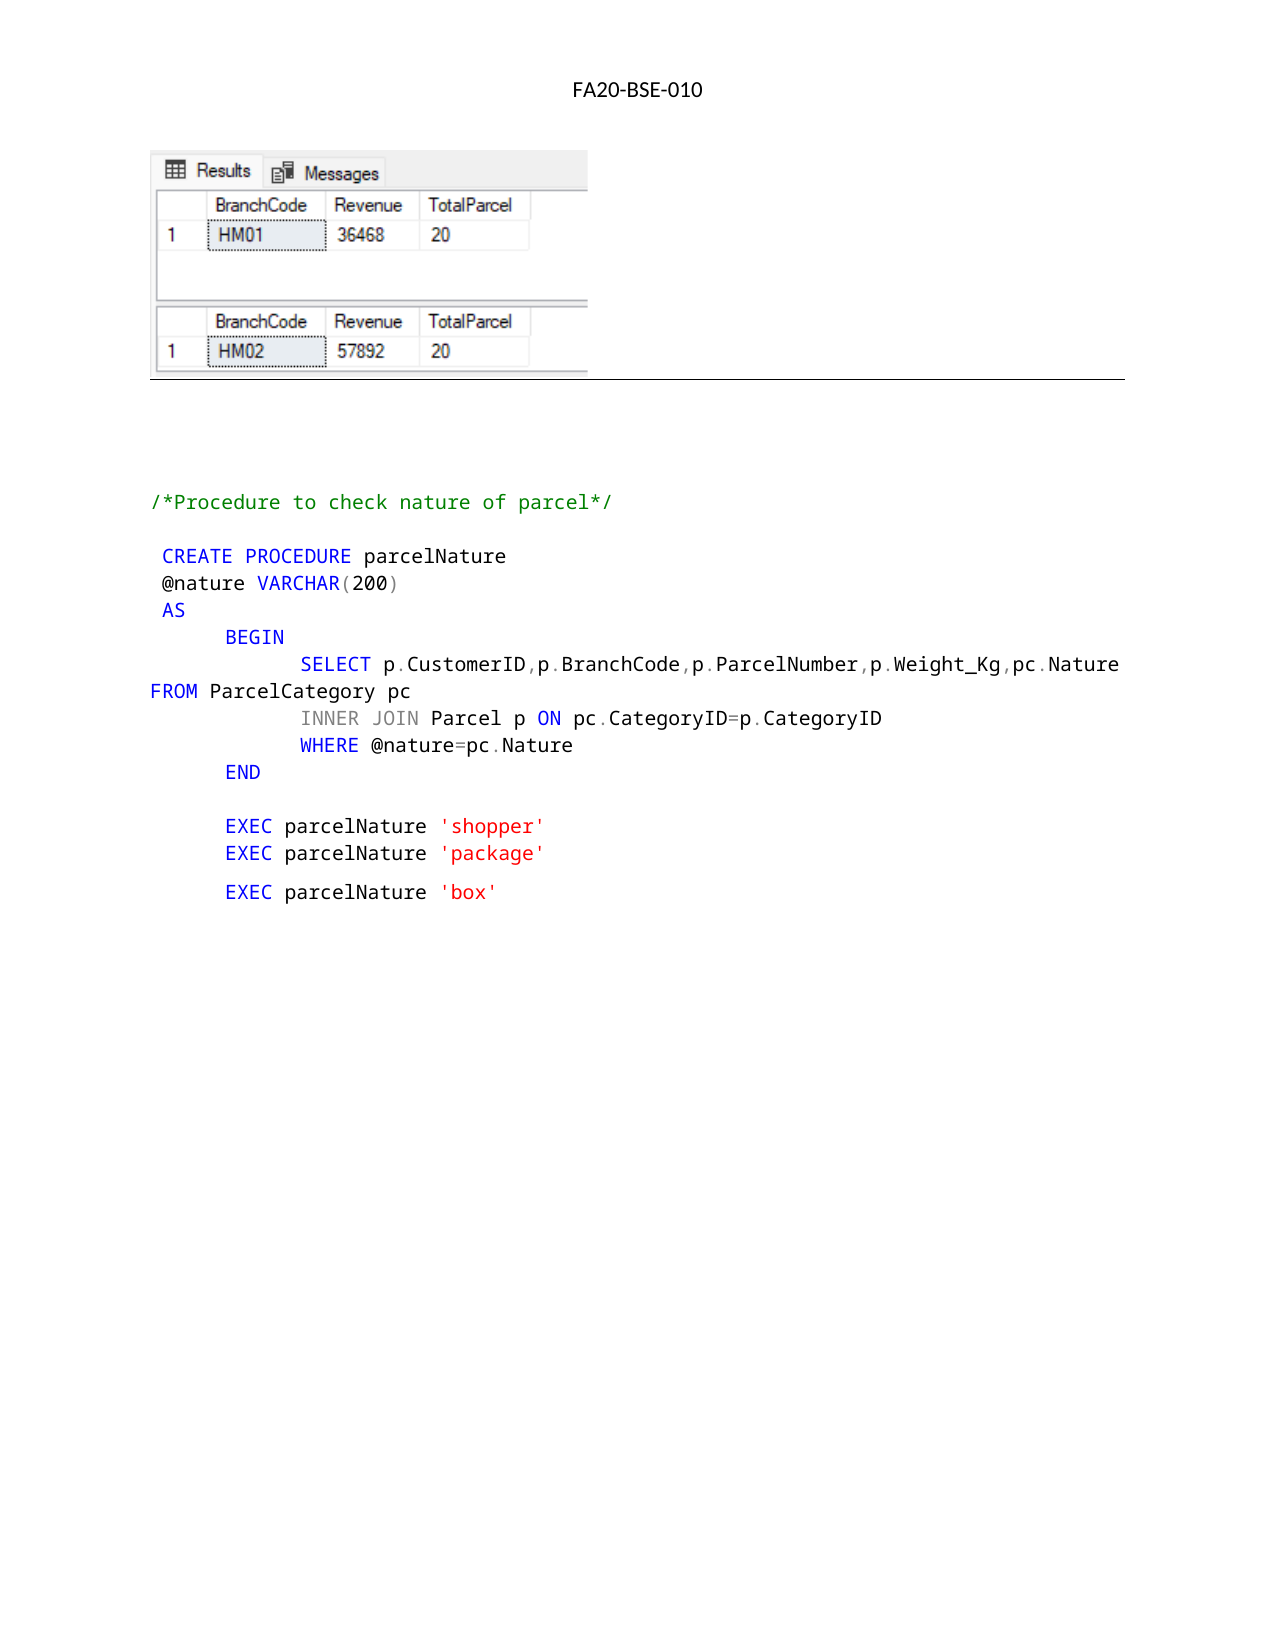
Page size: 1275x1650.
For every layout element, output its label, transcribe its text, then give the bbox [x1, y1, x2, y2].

text SELECT p.CustomerID,p.BranchCode,p.ParcelNumber,p.Weight_Kg,pc.Nature FROM ParcelCategory pc [150, 650, 1125, 704]
text /*Procedure to check nature of parcel*/ [150, 488, 1125, 515]
text INNER JOIN Parcel p ON pc.CategoryID=p.CategoryID [150, 704, 1125, 731]
text BEGIN [150, 623, 1125, 650]
text @nature VARCHAR(200) [150, 569, 1125, 596]
text EXEC parcelNature 'box' [150, 878, 1125, 905]
text CREATE PROCEDURE parcelNature [150, 542, 1125, 569]
picture [150, 150, 588, 377]
text END [150, 758, 1125, 785]
text EXEC parcelNature 'shopper' [150, 812, 1125, 839]
text AS [150, 596, 1125, 623]
text EXEC parcelNature 'package' [150, 839, 1125, 866]
text WHERE @nature=pc.Nature [150, 731, 1125, 758]
